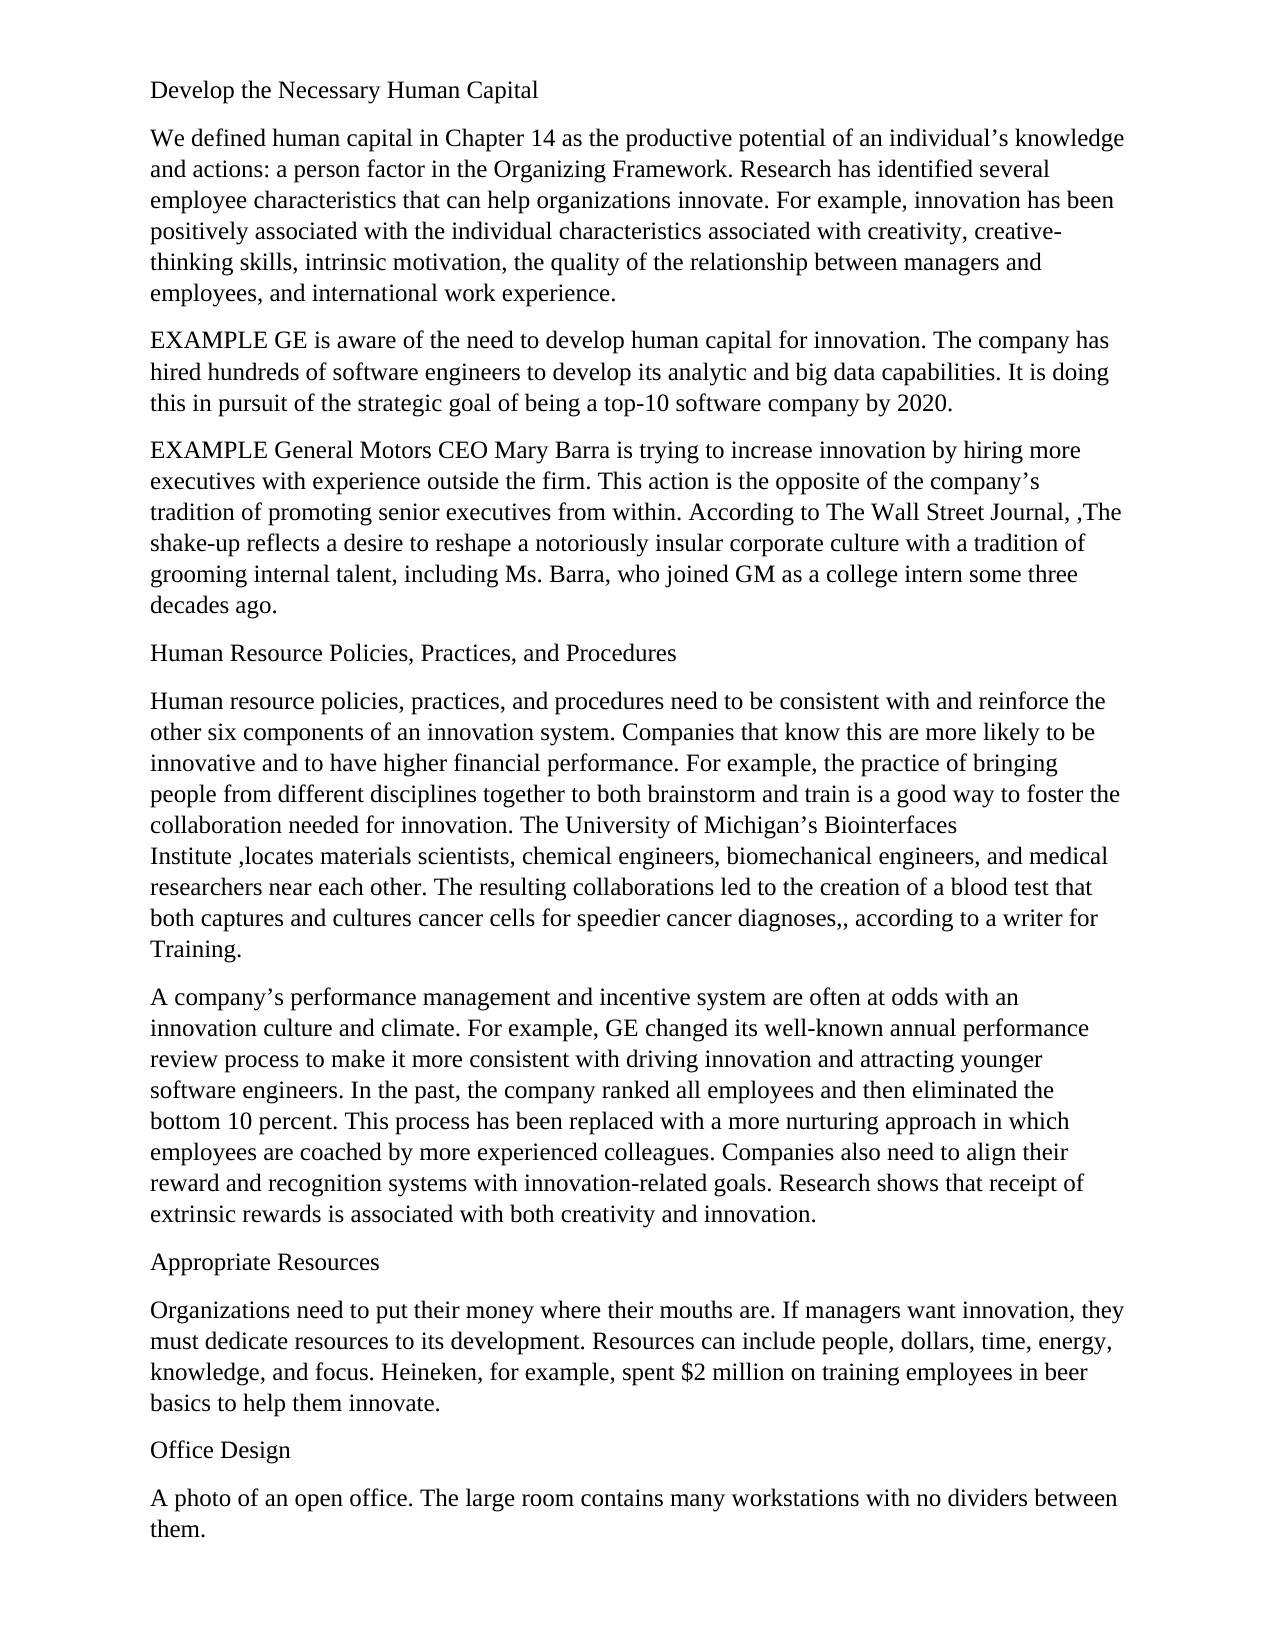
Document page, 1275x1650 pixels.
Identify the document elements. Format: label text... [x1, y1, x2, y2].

text Appropriate Resources [150, 1247, 1125, 1276]
text EXAMPLE GE is aware of the need to develop human capital for innovation. The company has hired hundreds of software engineers to develop its analytic and big data capabilities. It is doing this in pursuit of the strategic goal of being a top-10 software company by 2020. [150, 326, 1125, 416]
text Office Design [150, 1436, 1125, 1464]
text EXAMPLE General Motors CEO Mary Barra is trying to increase innovation by hiring more executives with experience outside the firm. This action is the opposite of the company’s tradition of promoting senior executives from within. According to The Wall Street Journal, ,The shake-up reflects a desire to reshape a notoriously insular corporate culture with a tradition of grooming internal talent, including Ms. Barra, who joined GM as a college intern some three decades ago. [150, 435, 1125, 619]
text We defined human capital in Chapter 14 as the productive potential of an individual’s knowledge and actions: a person factor in the Organizing Framework. Research has identified several employee characteristics that can help organizations innovate. For example, innovation has been positively associated with the individual characteristics associated with creativity, creative-thinking skills, intrinsic motivation, the quality of the relationship between managers and employees, and international work experience. [150, 123, 1125, 307]
text Organizations need to put their money where their mouths are. If managers want innovation, they must dedicate resources to its development. Resources can include people, dollars, time, energy, knowledge, and focus. Heineken, for example, spent $2 million on training employees in beer basics to help them innovate. [150, 1295, 1125, 1417]
text Develop the Necessary Human Capital [150, 75, 1125, 104]
text A photo of an open office. The large room contains many workstations with no dividers between them. [150, 1483, 1125, 1543]
text A company’s performance management and incentive system are often at odds with an innovation culture and climate. For example, GE changed its well-known annual performance review process to make it more consistent with driving innovation and attracting younger software engineers. In the past, the company ranked all employees and then eliminated the bottom 10 percent. This process has been replaced with a more nurturing approach in which employees are coached by more experienced colleagues. Companies also need to align their reward and recognition systems with innovation-related goals. Research shows that receipt of extrinsic rewards is associated with both creativity and innovation. [150, 982, 1125, 1228]
text Human Resource Policies, Practices, and Procedures [150, 638, 1125, 667]
text Human resource policies, practices, and procedures need to be consistent with and reinforce the other six components of an innovation system. Companies that know this are more likely to be innovative and to have higher financial performance. For example, the practice of bringing people from different disciplines together to both brainstorm and train is a good way to foster the collaboration needed for innovation. The University of Michigan’s Biointerfaces Institute ,locates materials scientists, chemical engineers, biomechanical engineers, and medical researchers near each other. The resulting collaborations led to the creation of a blood test that both captures and cultures cancer cells for speedier cancer diagnoses,, according to a writer for Training. [150, 686, 1125, 963]
